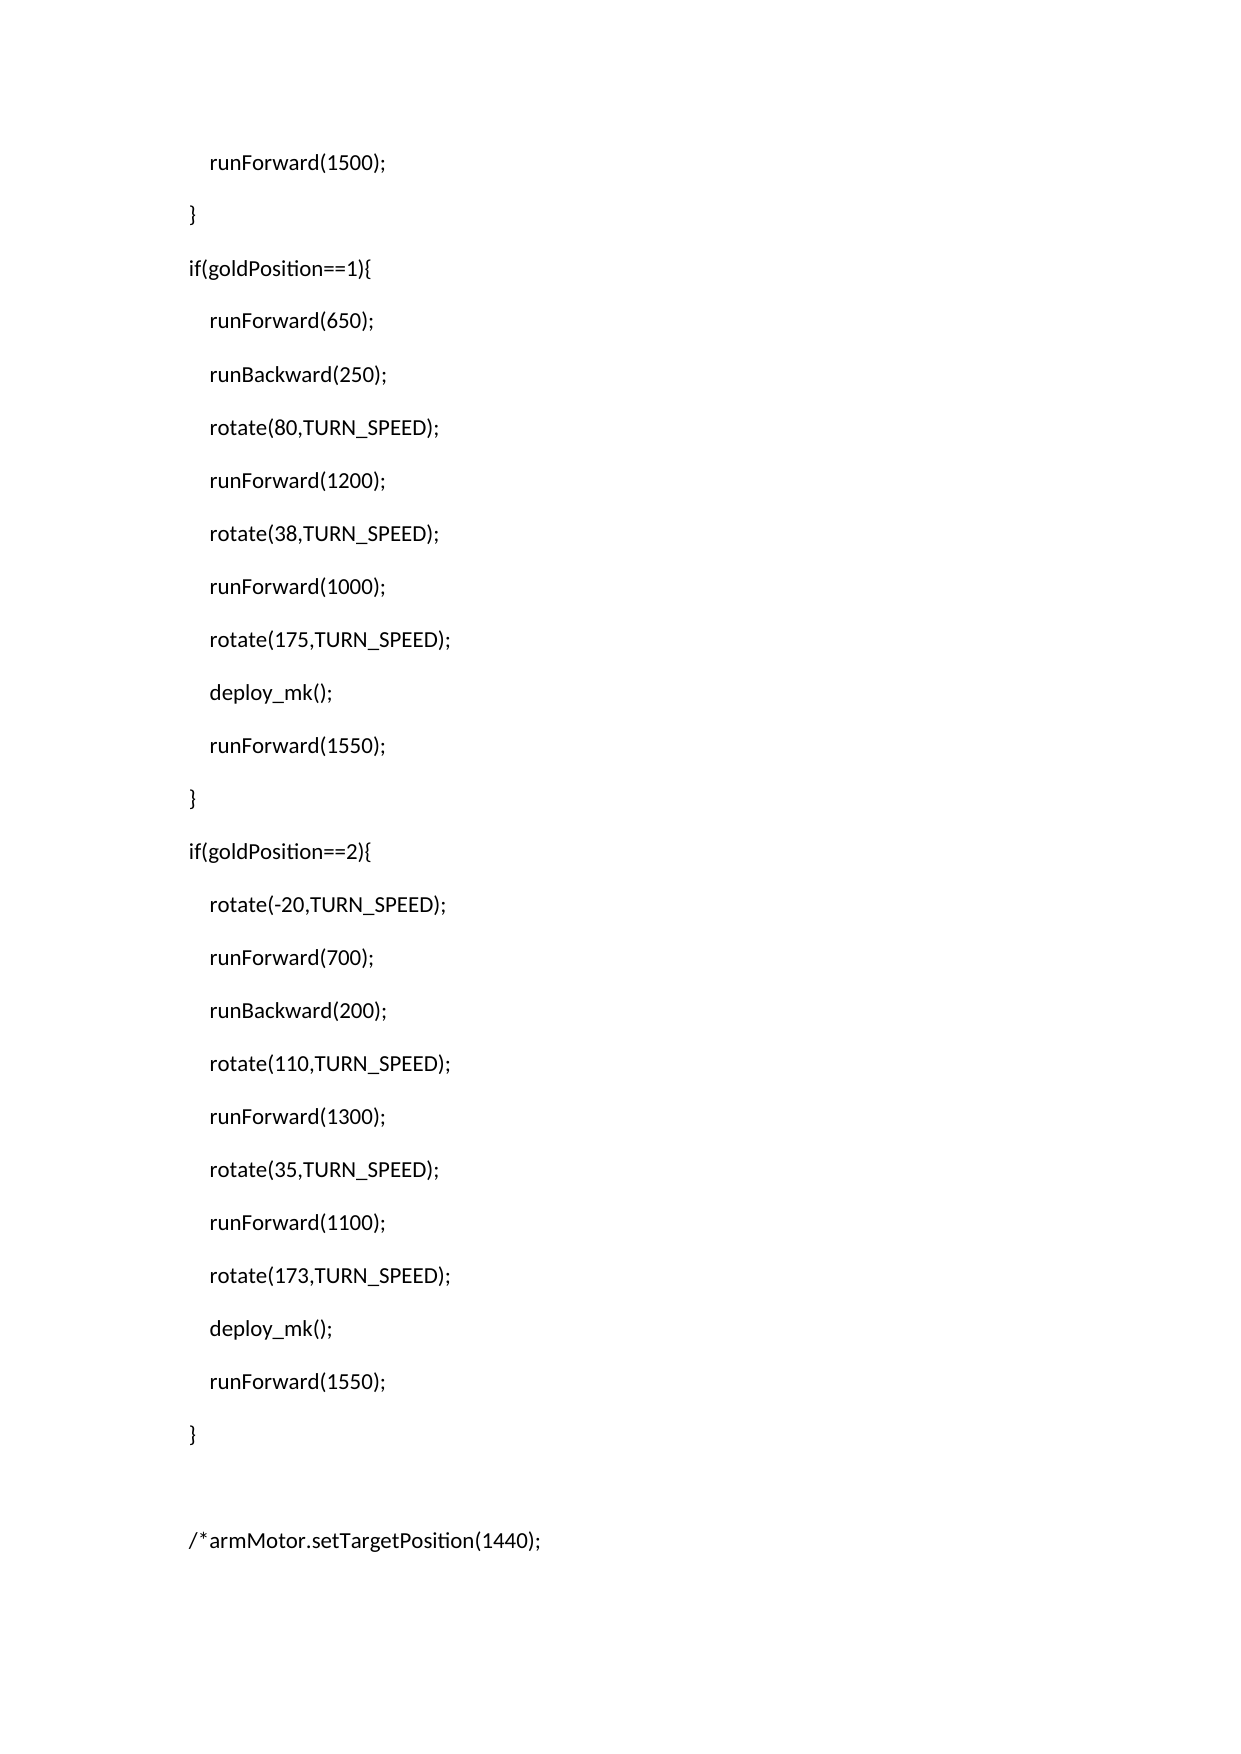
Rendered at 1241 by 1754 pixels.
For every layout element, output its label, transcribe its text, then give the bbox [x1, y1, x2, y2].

text runForward(1550); [148, 731, 1093, 759]
text runForward(1500); [148, 148, 1093, 176]
text runForward(1200); [148, 466, 1093, 494]
text runForward(1550); [148, 1367, 1093, 1395]
text } [148, 784, 1093, 812]
text rotate(38,TURN_SPEED); [148, 519, 1093, 547]
text rotate(80,TURN_SPEED); [148, 413, 1093, 441]
text if(goldPosition==1){ [148, 254, 1093, 282]
text /*armMotor.setTargetPosition(1440); [148, 1526, 1093, 1554]
text runForward(1300); [148, 1102, 1093, 1130]
text if(goldPosition==2){ [148, 837, 1093, 865]
text runForward(1000); [148, 572, 1093, 600]
text rotate(-20,TURN_SPEED); [148, 890, 1093, 918]
text rotate(175,TURN_SPEED); [148, 625, 1093, 653]
text runForward(700); [148, 943, 1093, 971]
text runForward(650); [148, 307, 1093, 335]
text rotate(110,TURN_SPEED); [148, 1049, 1093, 1077]
text runBackward(250); [148, 360, 1093, 388]
text runForward(1100); [148, 1208, 1093, 1236]
text rotate(173,TURN_SPEED); [148, 1261, 1093, 1289]
text } [148, 201, 1093, 229]
text deploy_mk(); [148, 678, 1093, 706]
text runBackward(200); [148, 996, 1093, 1024]
text deploy_mk(); [148, 1314, 1093, 1342]
text rotate(35,TURN_SPEED); [148, 1155, 1093, 1183]
text } [148, 1420, 1093, 1448]
